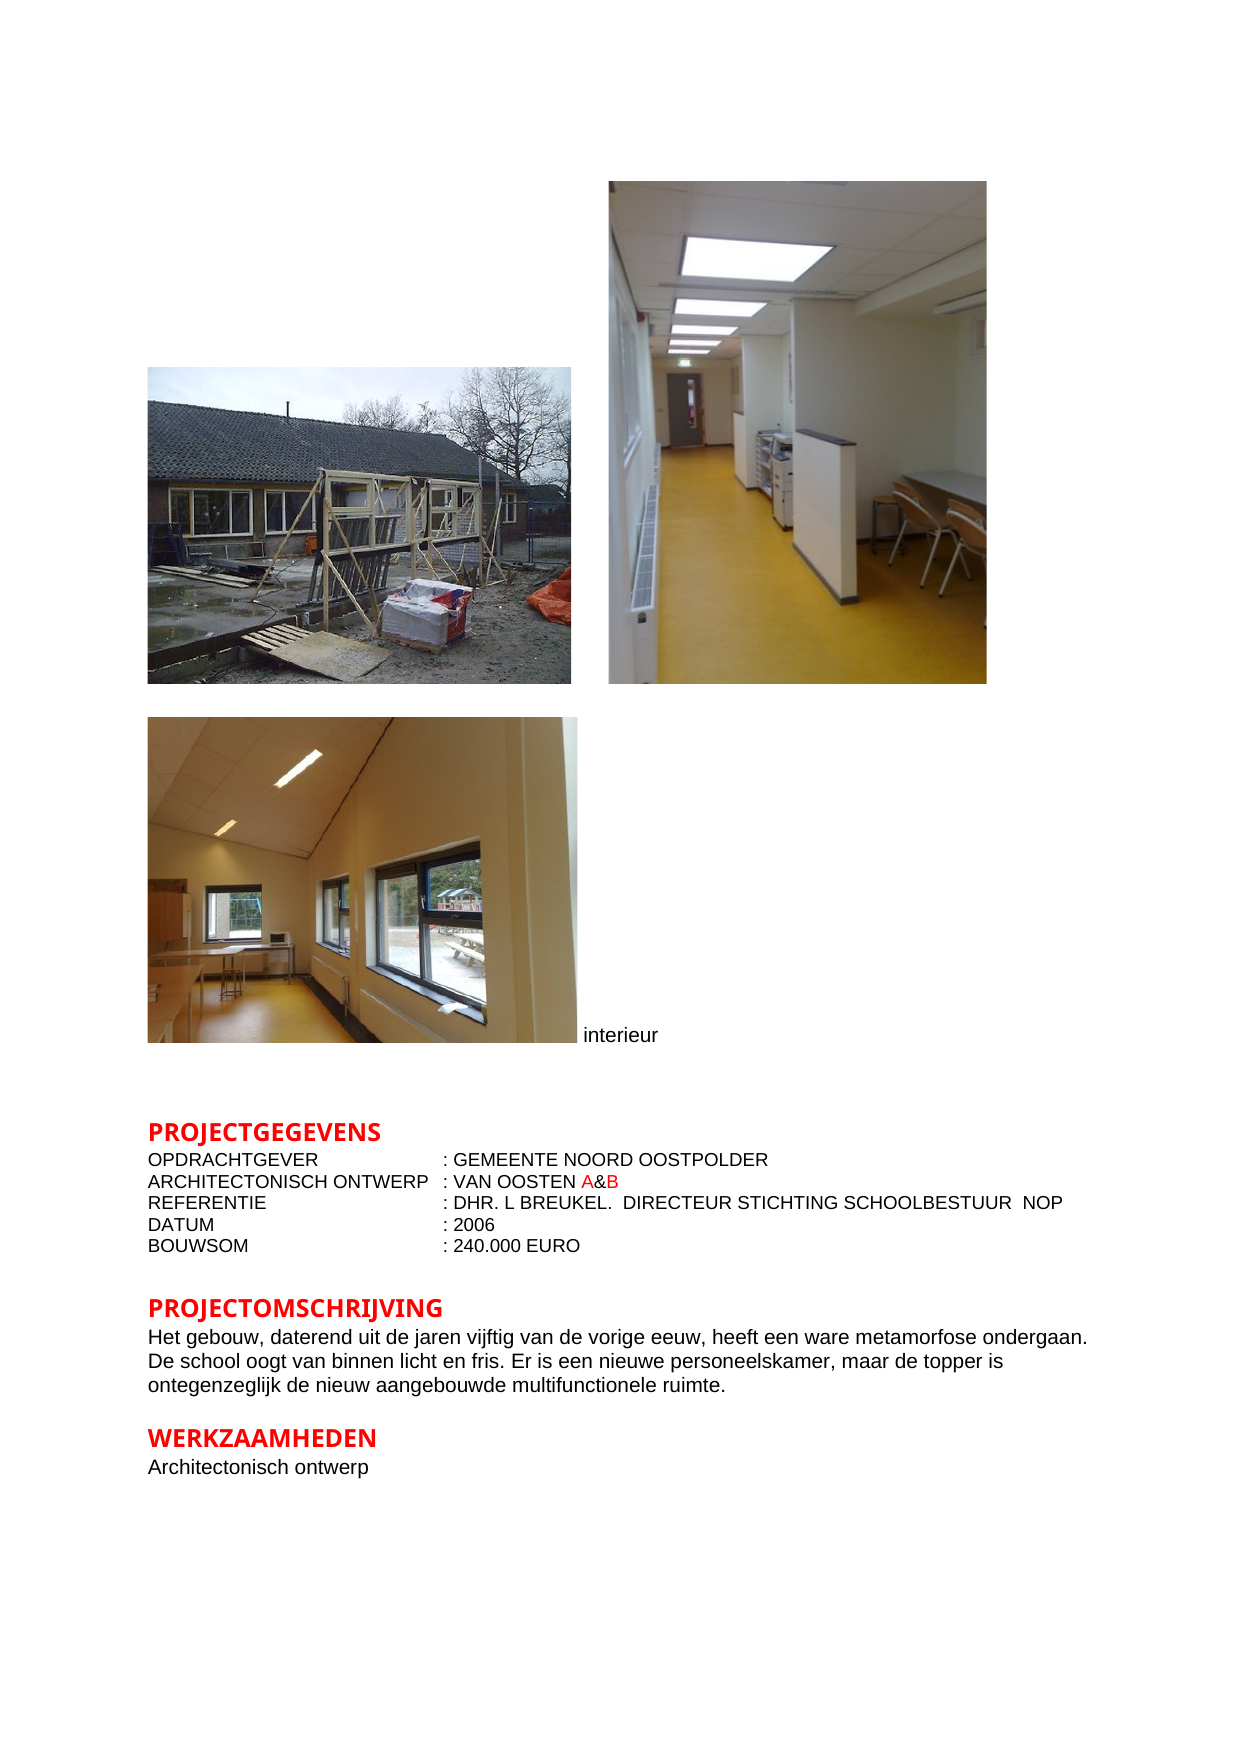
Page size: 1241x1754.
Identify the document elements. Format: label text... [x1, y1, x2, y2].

list bouwsom : 240.000 euro [148, 1235, 1093, 1257]
picture [608, 181, 987, 684]
list referentie : DHR. L Breukel. directeur stichting schoolbestuur nop [148, 1192, 1093, 1213]
text Het gebouw, daterend uit de jaren vijftig van de vorige eeuw, heeft een ware metamorfose ondergaan. De school oogt van binnen licht en fris. Er is een nieuwe personeelskamer, maar de topper is ontegenzeglijk de nieuw aangebouwde multifunctionele ruimte. [148, 1325, 1093, 1397]
list opdrachtgever : gemeente noord oostpolder [148, 1149, 1093, 1170]
list datum : 2006 [148, 1213, 1093, 1235]
picture [147, 367, 572, 684]
picture [147, 717, 578, 1043]
list architectonisch ontwerp : van oosten a&B [148, 1170, 1093, 1192]
list projectomschrijving [148, 1291, 1093, 1325]
text projectgegevens [148, 1115, 1093, 1149]
text werkzaamheden [148, 1421, 1093, 1455]
text Architectonisch ontwerp [148, 1455, 1093, 1479]
